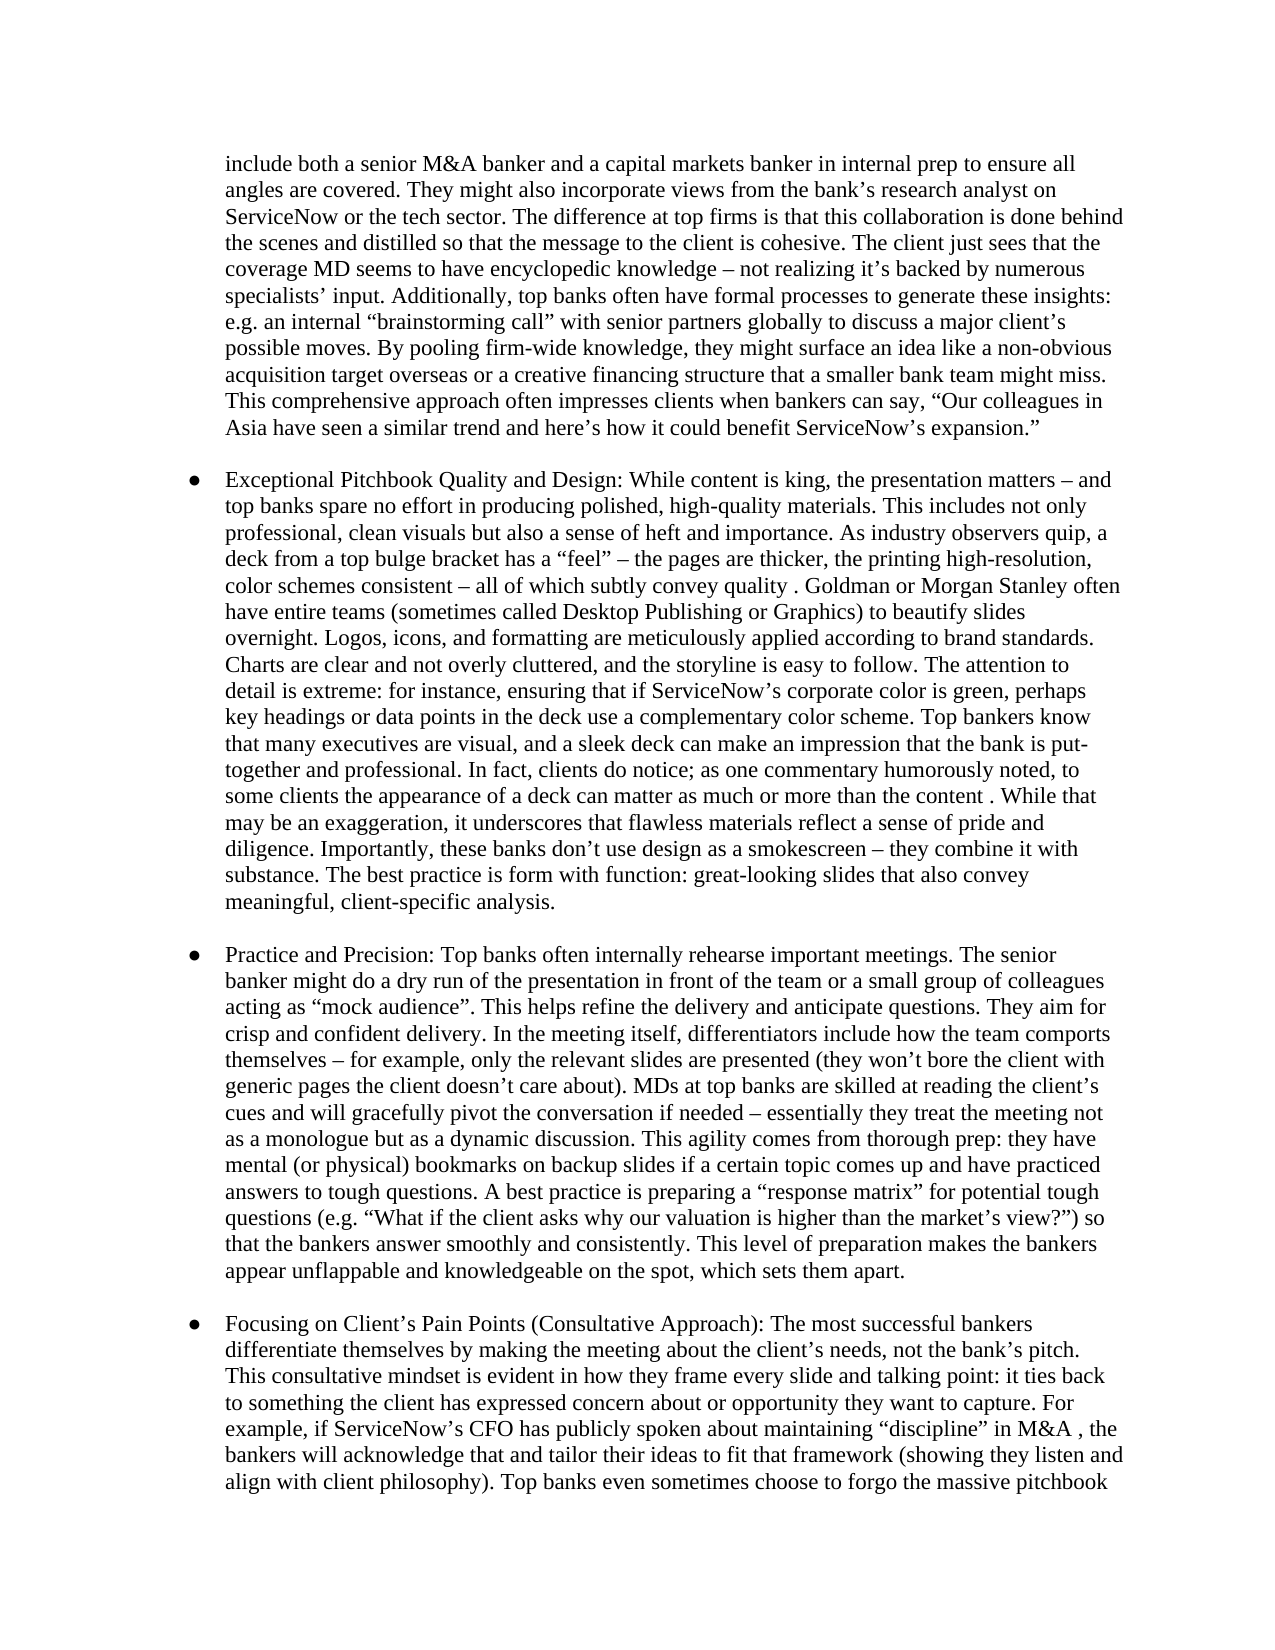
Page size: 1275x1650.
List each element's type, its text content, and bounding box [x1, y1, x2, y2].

list Practice and Precision: Top banks often internally rehearse important meetings. The senior banker might do a dry run of the presentation in front of the team or a small group of colleagues acting as “mock audience”. This helps refine the delivery and anticipate questions. They aim for crisp and confident delivery. In the meeting itself, differentiators include how the team comports themselves – for example, only the relevant slides are presented (they won’t bore the client with generic pages the client doesn’t care about). MDs at top banks are skilled at reading the client’s cues and will gracefully pivot the conversation if needed – essentially they treat the meeting not as a monologue but as a dynamic discussion. This agility comes from thorough prep: they have mental (or physical) bookmarks on backup slides if a certain topic comes up and have practiced answers to tough questions. A best practice is preparing a “response matrix” for potential tough questions (e.g. “What if the client asks why our valuation is higher than the market’s view?”) so that the bankers answer smoothly and consistently. This level of preparation makes the bankers appear unflappable and knowledgeable on the spot, which sets them apart. [187, 941, 1125, 1309]
list Exceptional Pitchbook Quality and Design: While content is king, the presentation matters – and top banks spare no effort in producing polished, high-quality materials. This includes not only professional, clean visuals but also a sense of heft and importance. As industry observers quip, a deck from a top bulge bracket has a “feel” – the pages are thicker, the printing high-resolution, color schemes consistent – all of which subtly convey quality . Goldman or Morgan Stanley often have entire teams (sometimes called Desktop Publishing or Graphics) to beautify slides overnight. Logos, icons, and formatting are meticulously applied according to brand standards. Charts are clear and not overly cluttered, and the storyline is easy to follow. The attention to detail is extreme: for instance, ensuring that if ServiceNow’s corporate color is green, perhaps key headings or data points in the deck use a complementary color scheme. Top bankers know that many executives are visual, and a sleek deck can make an impression that the bank is put-together and professional. In fact, clients do notice; as one commentary humorously noted, to some clients the appearance of a deck can matter as much or more than the content . While that may be an exaggeration, it underscores that flawless materials reflect a sense of pride and diligence. Importantly, these banks don’t use design as a smokescreen – they combine it with substance. The best practice is form with function: great-looking slides that also convey meaningful, client-specific analysis. [187, 466, 1125, 941]
